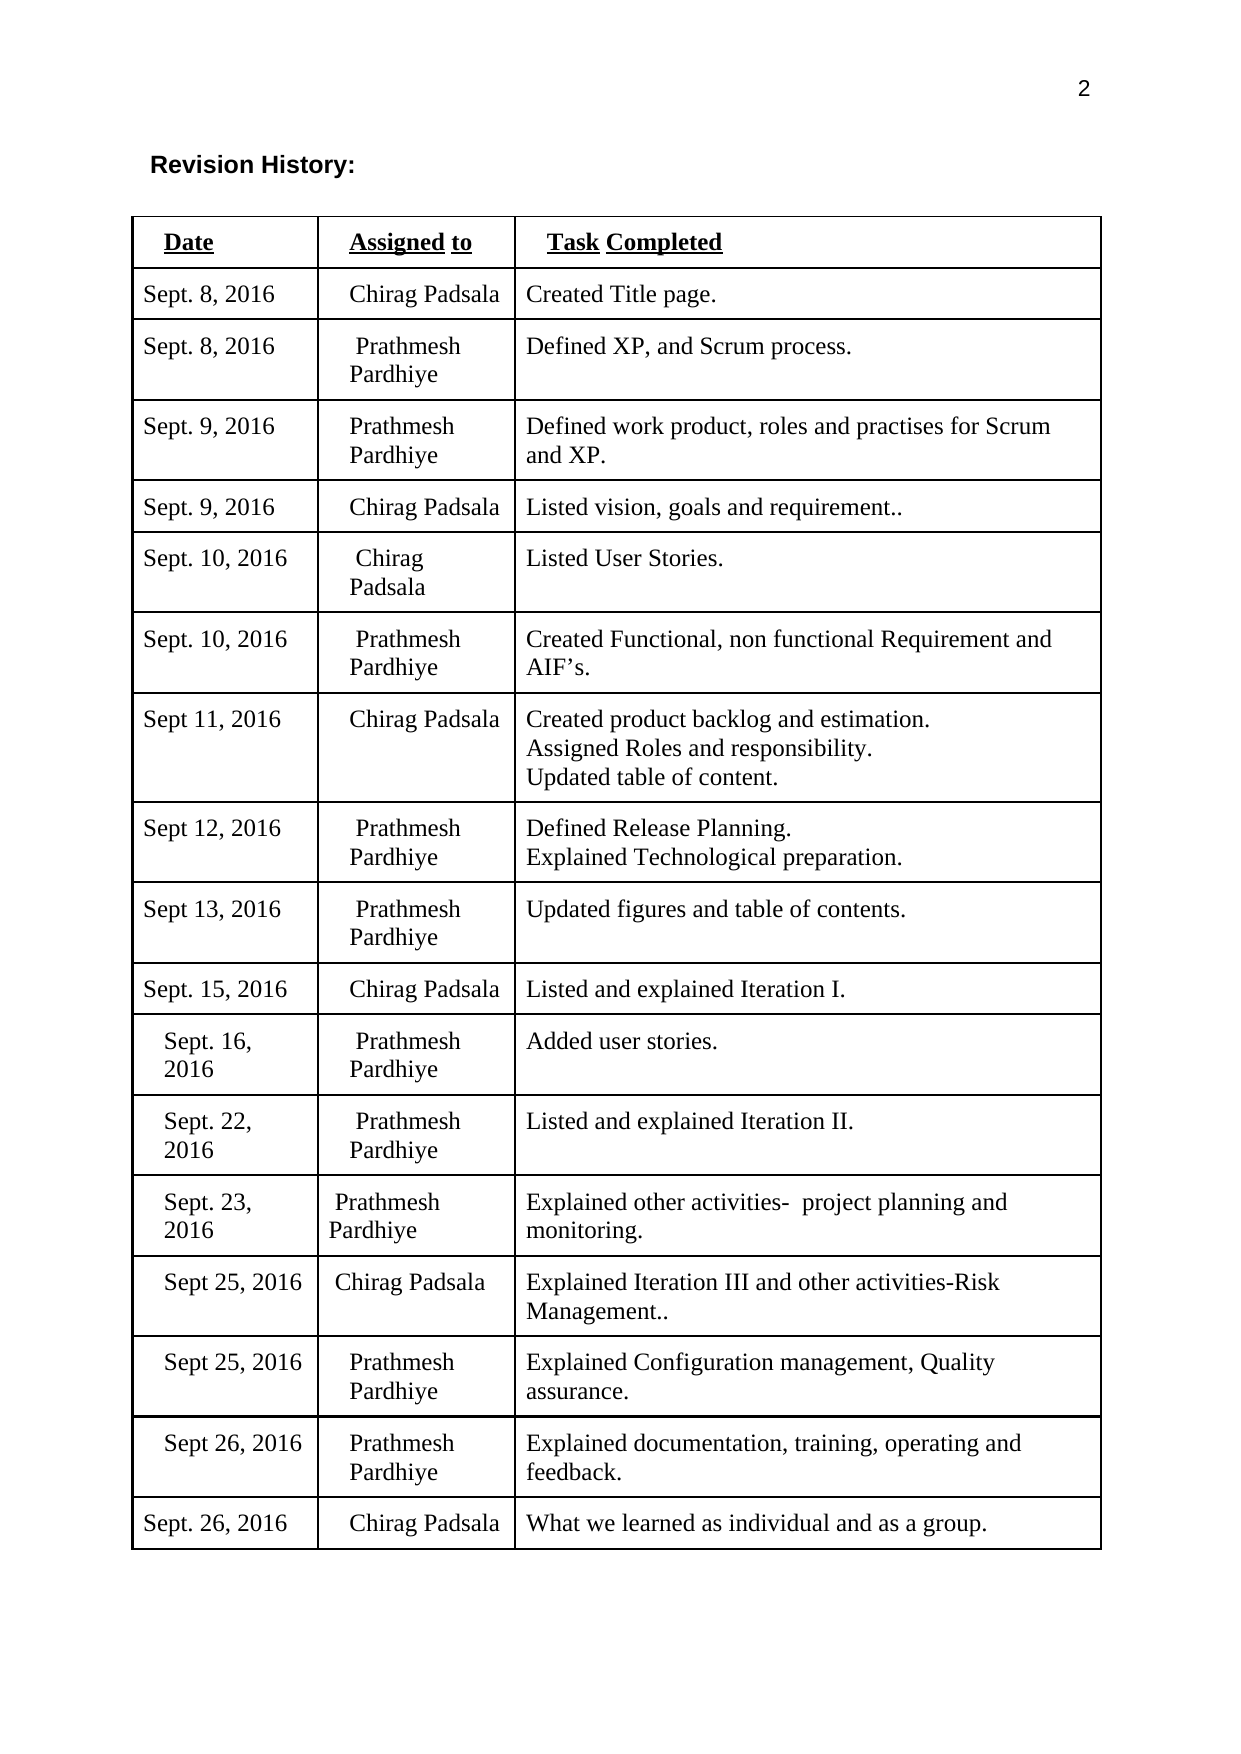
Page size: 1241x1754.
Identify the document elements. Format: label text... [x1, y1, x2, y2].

table_cell Sept. 8, 2016 [134, 320, 317, 399]
table_cell Defined Release Planning. Explained Technological preparation. [516, 803, 1100, 881]
table_cell Defined work product, roles and practises for Scrum and XP. [516, 401, 1100, 479]
table_cell Updated figures and table of contents. [516, 883, 1100, 962]
table_cell Chirag Padsala [319, 964, 514, 1013]
table_cell Created product backlog and estimation. Assigned Roles and responsibility. Updated table of content. [516, 694, 1100, 801]
table_cell Sept 12, 2016 [134, 803, 317, 881]
table_cell Prathmesh Pardhiye [319, 883, 514, 962]
table_cell Chirag Padsala [319, 269, 514, 318]
table_cell Prathmesh Pardhiye [319, 1418, 514, 1496]
table_cell Prathmesh Pardhiye [319, 401, 514, 479]
table_cell Prathmesh Pardhiye [319, 1176, 514, 1254]
table_cell Sept. 8, 2016 [134, 269, 317, 318]
table_header Date [134, 217, 317, 267]
table_cell Sept 25, 2016 [134, 1257, 317, 1335]
table_header Assigned to [319, 217, 514, 267]
table_cell Sept. 10, 2016 [134, 533, 317, 611]
table_cell Sept. 9, 2016 [134, 401, 317, 479]
table_cell Prathmesh Pardhiye [319, 320, 514, 399]
table_cell Explained other activities- project planning and monitoring. [516, 1176, 1100, 1254]
table_cell Chirag Padsala [319, 694, 514, 801]
table_cell Sept 26, 2016 [134, 1418, 317, 1496]
table_cell Added user stories. [516, 1015, 1100, 1094]
table_cell Created Title page. [516, 269, 1100, 318]
table_cell Prathmesh Pardhiye [319, 613, 514, 692]
table_cell Sept 11, 2016 [134, 694, 317, 801]
table_cell Sept. 10, 2016 [134, 613, 317, 692]
table_cell Chirag Padsala [319, 533, 514, 611]
table_cell Sept 13, 2016 [134, 883, 317, 962]
table_cell Chirag Padsala [319, 1257, 514, 1335]
table_cell Chirag Padsala [319, 481, 514, 531]
table_cell Listed and explained Iteration I. [516, 964, 1100, 1013]
table_cell Sept. 22, 2016 [134, 1096, 317, 1174]
table_header Task Completed [516, 217, 1100, 267]
table_cell Prathmesh Pardhiye [319, 1015, 514, 1094]
table_cell Prathmesh Pardhiye [319, 803, 514, 881]
text Revision History: [150, 150, 1090, 179]
table_cell Sept. 26, 2016 [134, 1498, 317, 1547]
table_cell Sept. 16, 2016 [134, 1015, 317, 1094]
table_cell Chirag Padsala [319, 1498, 514, 1547]
table_cell Prathmesh Pardhiye [319, 1337, 514, 1415]
table_cell Sept 25, 2016 [134, 1337, 317, 1415]
table_cell Listed User Stories. [516, 533, 1100, 611]
table_cell Sept. 9, 2016 [134, 481, 317, 531]
table_cell Sept. 23, 2016 [134, 1176, 317, 1254]
table_cell Explained documentation, training, operating and feedback. [516, 1418, 1100, 1496]
table_cell Defined XP, and Scrum process. [516, 320, 1100, 399]
table_cell Created Functional, non functional Requirement and AIF’s. [516, 613, 1100, 692]
table_cell Listed vision, goals and requirement.. [516, 481, 1100, 531]
table_cell Sept. 15, 2016 [134, 964, 317, 1013]
table_cell Prathmesh Pardhiye [319, 1096, 514, 1174]
table_cell Listed and explained Iteration II. [516, 1096, 1100, 1174]
table_cell Explained Configuration management, Quality assurance. [516, 1337, 1100, 1415]
table_cell Explained Iteration III and other activities-Risk Management.. [516, 1257, 1100, 1335]
table_cell What we learned as individual and as a group. [516, 1498, 1100, 1547]
